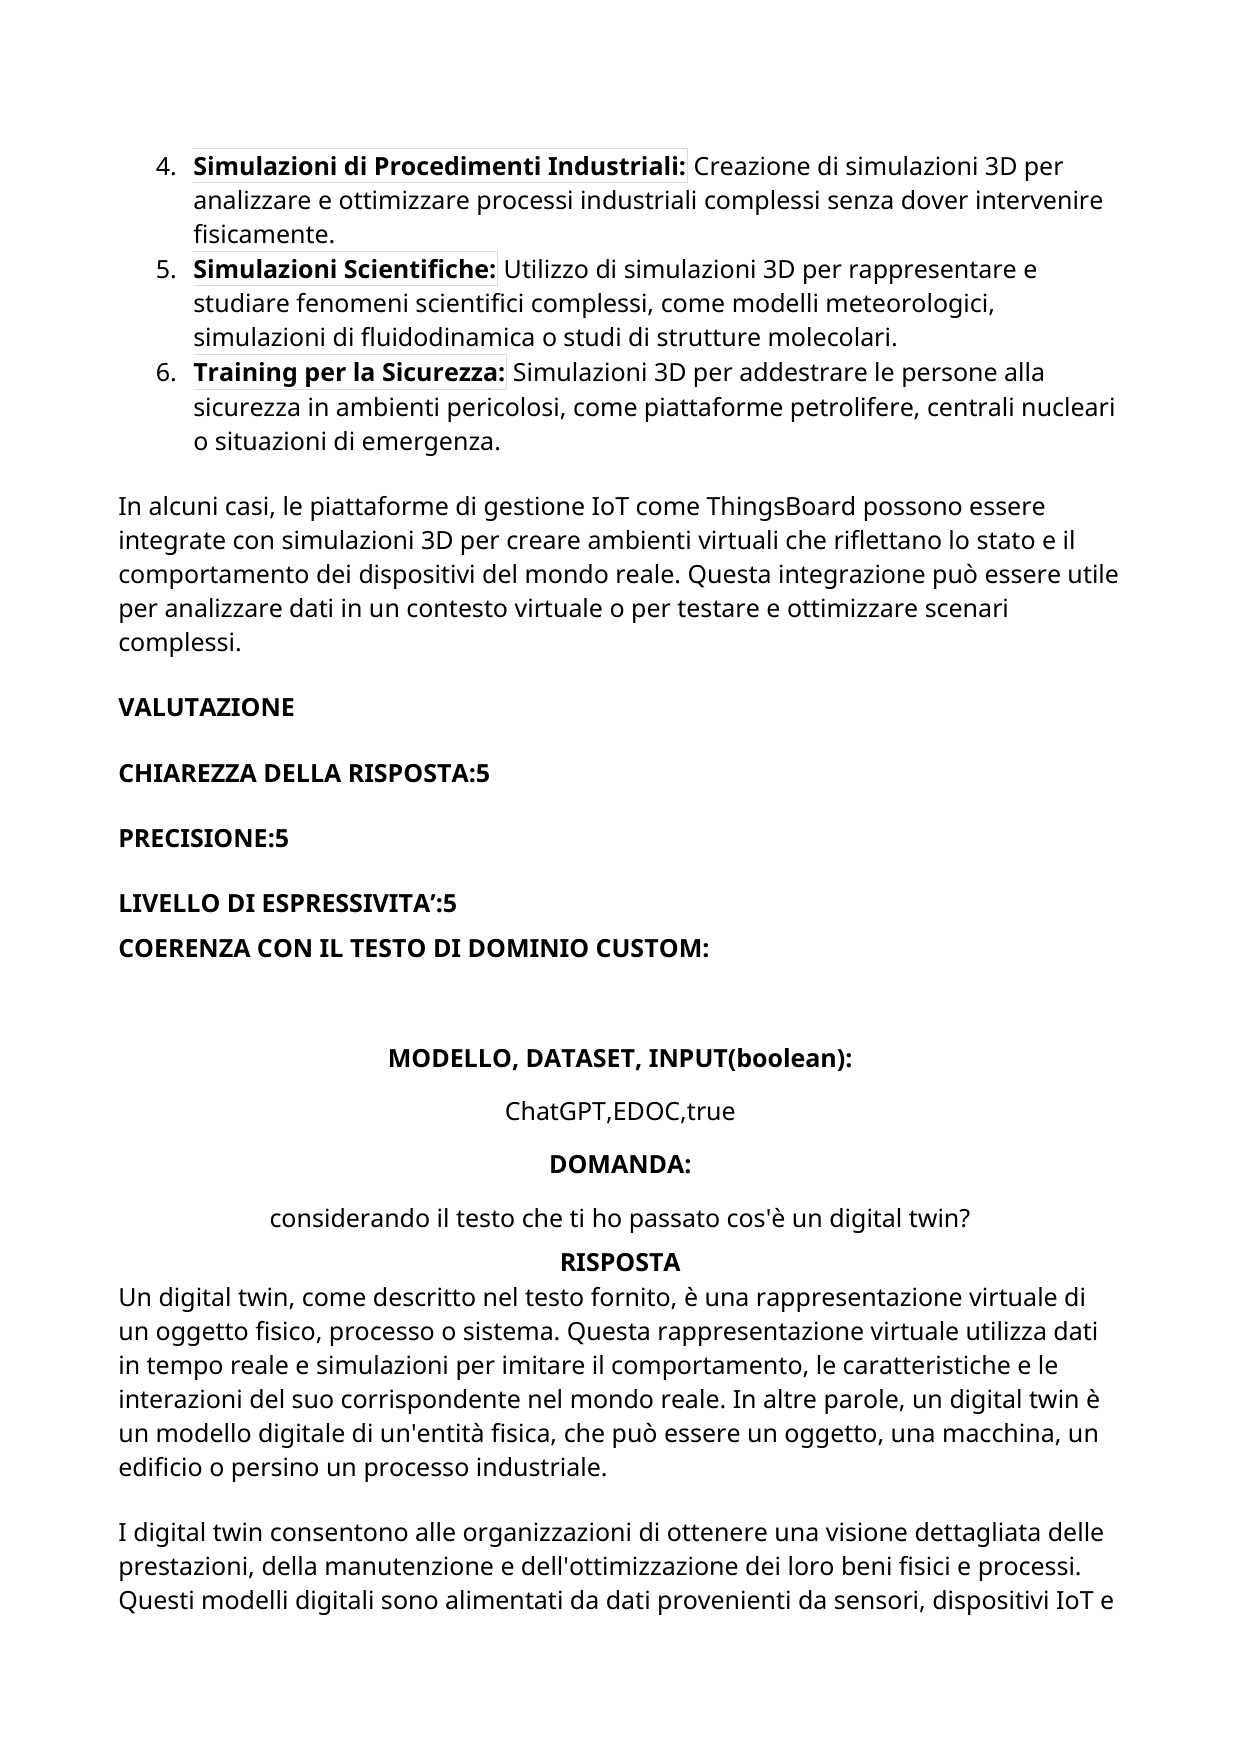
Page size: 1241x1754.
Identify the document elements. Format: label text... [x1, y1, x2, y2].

text Un digital twin, come descritto nel testo fornito, è una rappresentazione virtuale di un oggetto fisico, processo o sistema. Questa rappresentazione virtuale utilizza dati in tempo reale e simulazioni per imitare il comportamento, le caratteristiche e le interazioni del suo corrispondente nel mondo reale. In altre parole, un digital twin è un modello digitale di un'entità fisica, che può essere un oggetto, una macchina, un edificio o persino un processo industriale. [118, 1279, 1122, 1483]
text LIVELLO DI ESPRESSIVITA’:5 [118, 886, 1122, 920]
text COERENZA CON IL TESTO DI DOMINIO CUSTOM: [118, 931, 1122, 964]
text CHIAREZZA DELLA RISPOSTA:5 [118, 755, 1122, 789]
text MODELLO, DATASET, INPUT(boolean): [118, 1040, 1122, 1074]
text ChatGPT,EDOC,true [118, 1094, 1122, 1128]
list Simulazioni di Procedimenti Industriali: Creazione di simulazioni 3D per analizzare e ottimizzare processi industriali complessi senza dover intervenire fisicamente. [156, 148, 1122, 251]
text In alcuni casi, le piattaforme di gestione IoT come ThingsBoard possono essere integrate con simulazioni 3D per creare ambienti virtuali che riflettano lo stato e il comportamento dei dispositivi del mondo reale. Questa integrazione può essere utile per analizzare dati in un contesto virtuale o per testare e ottimizzare scenari complessi. [118, 488, 1122, 659]
list Training per la Sicurezza: Simulazioni 3D per addestrare le persone alla sicurezza in ambienti pericolosi, come piattaforme petrolifere, centrali nucleari o situazioni di emergenza. [156, 354, 1122, 457]
text PRECISIONE:5 [118, 821, 1122, 855]
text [118, 1515, 1122, 1617]
text VALUTAZIONE [118, 690, 1122, 724]
list Simulazioni Scientifiche: Utilizzo di simulazioni 3D per rappresentare e studiare fenomeni scientifici complessi, come modelli meteorologici, simulazioni di fluidodinamica o studi di strutture molecolari. [156, 251, 1122, 354]
text RISPOSTA [118, 1245, 1122, 1279]
text DOMANDA: [118, 1147, 1122, 1181]
text considerando il testo che ti ho passato cos'è un digital twin? [118, 1201, 1122, 1235]
